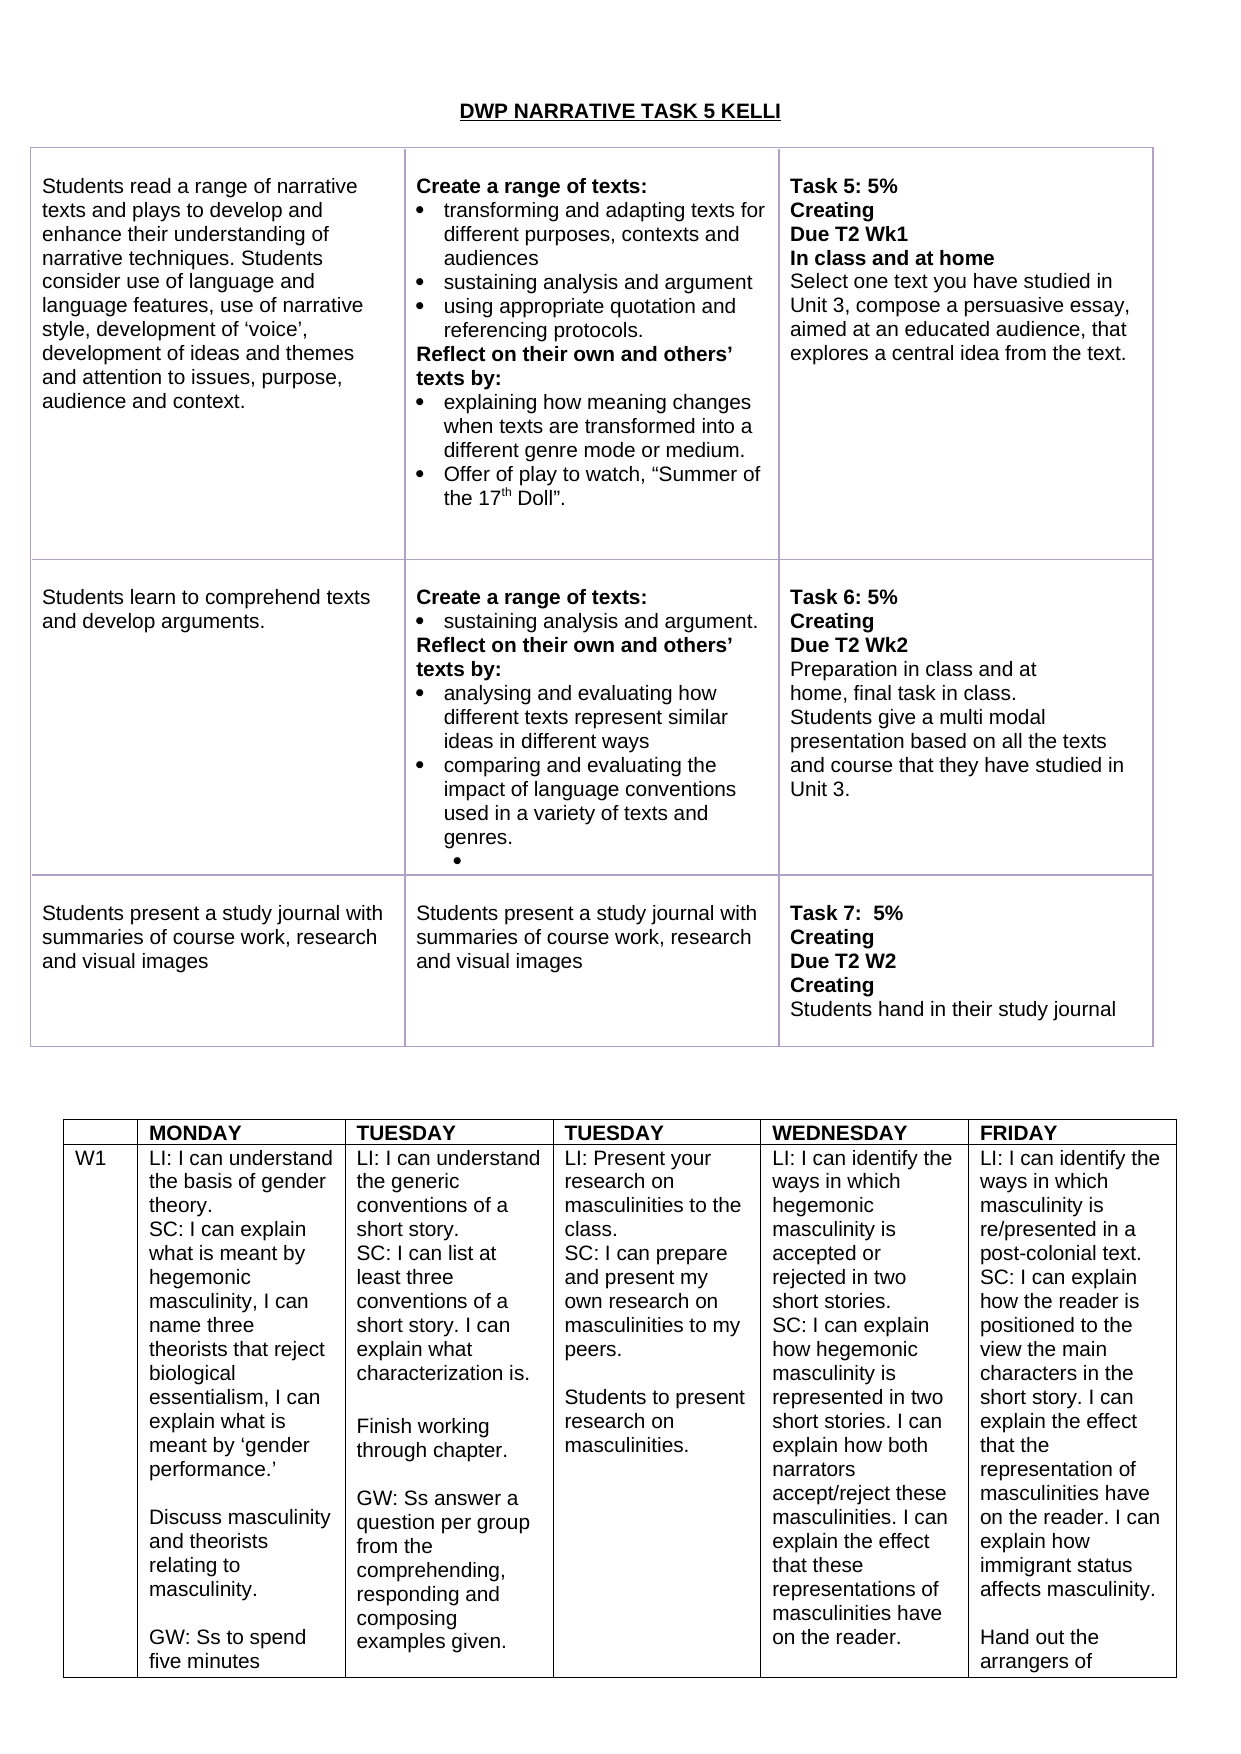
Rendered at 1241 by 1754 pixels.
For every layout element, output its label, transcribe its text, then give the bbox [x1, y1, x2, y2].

table_header MONDAY [138, 1120, 345, 1144]
table_header Task 5: 5% Creating Due T2 Wk1 In class and at home Select one text you have studied in Unit 3, compose a persuasive essay, aimed at an educated audience, that explores a central idea from the text. [780, 148, 1152, 558]
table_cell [138, 1145, 345, 1677]
table_header Students read a range of narrative texts and plays to develop and enhance their understanding of narrative techniques. Students consider use of language and language features, use of narrative style, development of ‘voice’, development of ideas and themes and attention to issues, purpose, audience and context. [31, 148, 405, 558]
table_cell Task 7: 5% Creating Due T2 W2 Creating Students hand in their study journal [780, 876, 1152, 1046]
table_header FRIDAY [969, 1120, 1176, 1144]
table_header TUESDAY [346, 1120, 553, 1144]
table_header Create a range of texts: transforming and adapting texts for different purposes, contexts and audiences sustaining analysis and argument using appropriate quotation and referencing protocols. Reflect on their own and others’ texts by: explaining how meaning changes when texts are transformed into a different genre mode or medium. Offer of play to watch, “Summer of the 17th Doll”. [406, 148, 779, 558]
table_header [64, 1120, 137, 1144]
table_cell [761, 1145, 968, 1677]
table_cell Students present a study journal with summaries of course work, research and visual images [31, 875, 404, 1046]
table_header WEDNESDAY [761, 1120, 968, 1144]
table_cell Task 6: 5% Creating Due T2 Wk2 Preparation in class and at home, final task in class. Students give a multi modal presentation based on all the texts and course that they have studied in Unit 3. [780, 560, 1152, 874]
table_cell W1 [64, 1145, 137, 1677]
table_cell Students learn to comprehend texts and develop arguments. [31, 560, 404, 874]
table_header TUESDAY [554, 1120, 760, 1144]
text DWP NARRATIVE TASK 5 KELLI [75, 99, 1165, 123]
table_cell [969, 1145, 1176, 1677]
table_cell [346, 1145, 553, 1677]
table_cell Students present a study journal with summaries of course work, research and visual images [406, 876, 778, 1046]
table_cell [554, 1145, 760, 1677]
table_cell Create a range of texts: sustaining analysis and argument. Reflect on their own and others’ texts by: analysing and evaluating how different texts represent similar ideas in different ways comparing and evaluating the impact of language conventions used in a variety of texts and genres. [406, 560, 778, 874]
